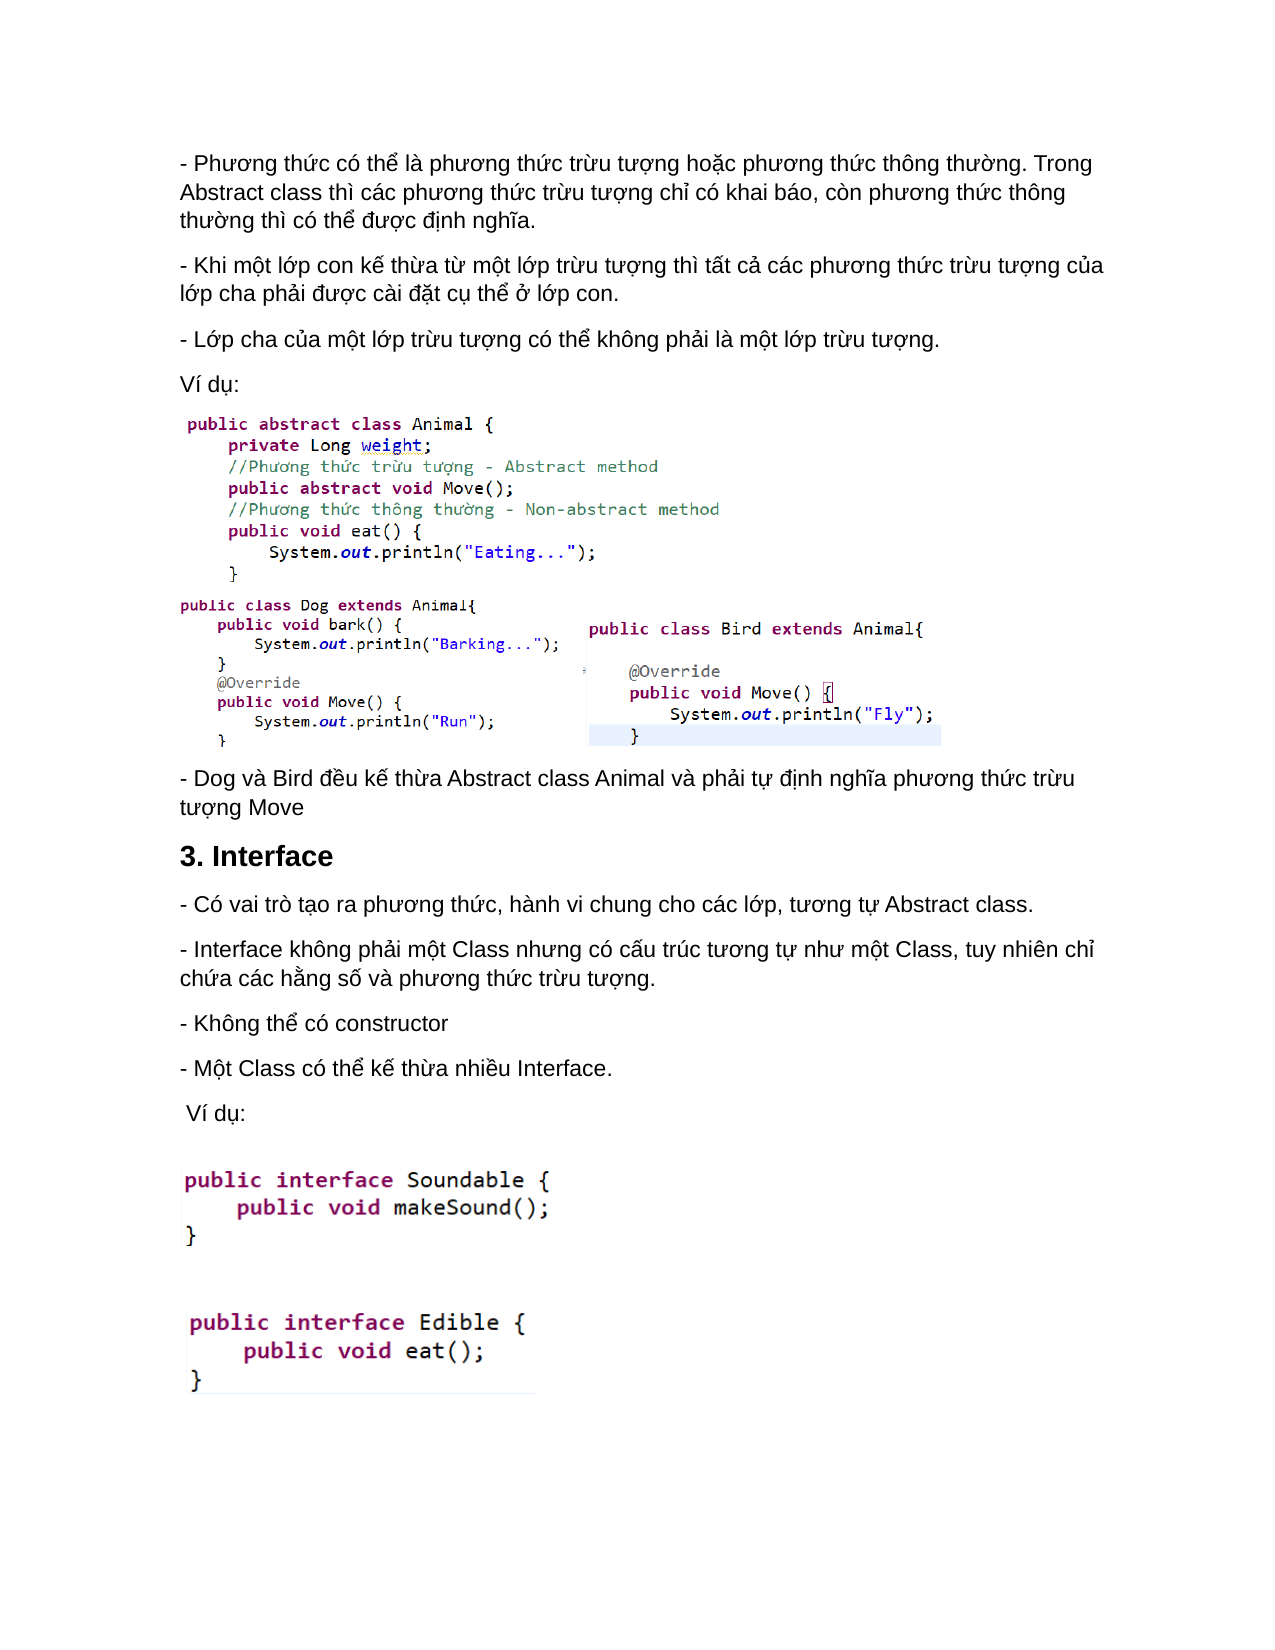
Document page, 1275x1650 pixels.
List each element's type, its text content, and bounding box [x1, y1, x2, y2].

picture [186, 1311, 535, 1394]
text - Phương thức có thể là phương thức trừu tượng hoặc phương thức thông thường. Trong Abstract class thì các phương thức trừu tượng chỉ có khai báo, còn phương thức thông thường thì có thể được định nghĩa. [179, 150, 1139, 233]
text - Interface không phải một Class nhưng có cấu trúc tương tự như một Class, tuy nhiên chỉ chứa các hằng số và phương thức trừu tượng. [179, 936, 1139, 991]
text - Một Class có thể kế thừa nhiều Interface. [179, 1055, 1139, 1081]
text - Không thể có constructor [179, 1010, 1139, 1036]
picture [179, 600, 558, 747]
text Ví dụ: [179, 1100, 1139, 1127]
text - Khi một lớp con kế thừa từ một lớp trừu tượng thì tất cả các phương thức trừu tượng của lớp cha phải được cài đặt cụ thể ở lớp con. [179, 252, 1139, 307]
picture [179, 1165, 557, 1246]
text - Lớp cha của một lớp trừu tượng có thể không phải là một lớp trừu tượng. [179, 326, 1139, 352]
text Ví dụ: [179, 371, 1139, 397]
text 3. Interface [179, 838, 1139, 872]
picture [582, 620, 942, 747]
text - Có vai trò tạo ra phương thức, hành vi chung cho các lớp, tương tự Abstract class. [179, 891, 1139, 918]
picture [186, 415, 732, 582]
text - Dog và Bird đều kế thừa Abstract class Animal và phải tự định nghĩa phương thức trừu tượng Move [179, 765, 1139, 820]
